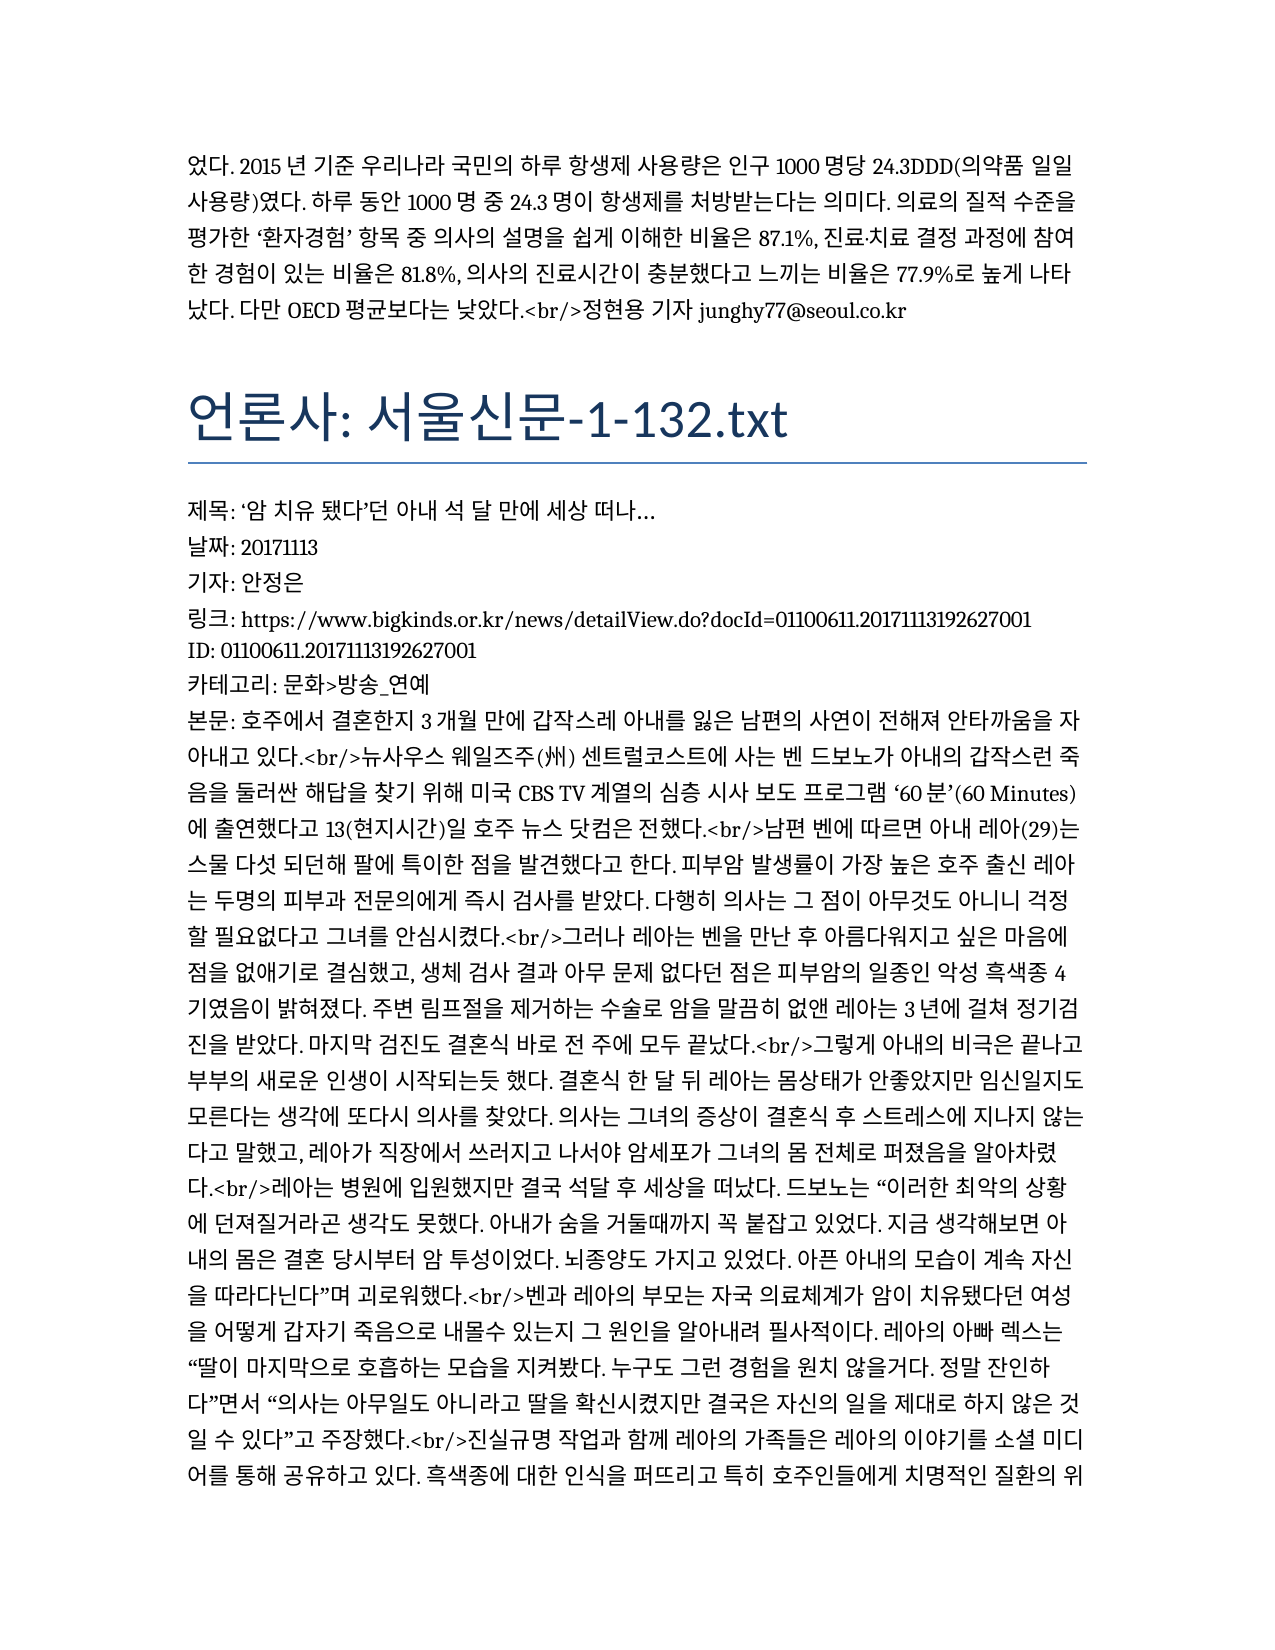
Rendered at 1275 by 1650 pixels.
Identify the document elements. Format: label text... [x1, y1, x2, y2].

title 언론사: 서울신문-1-132.txt [187, 380, 1087, 464]
